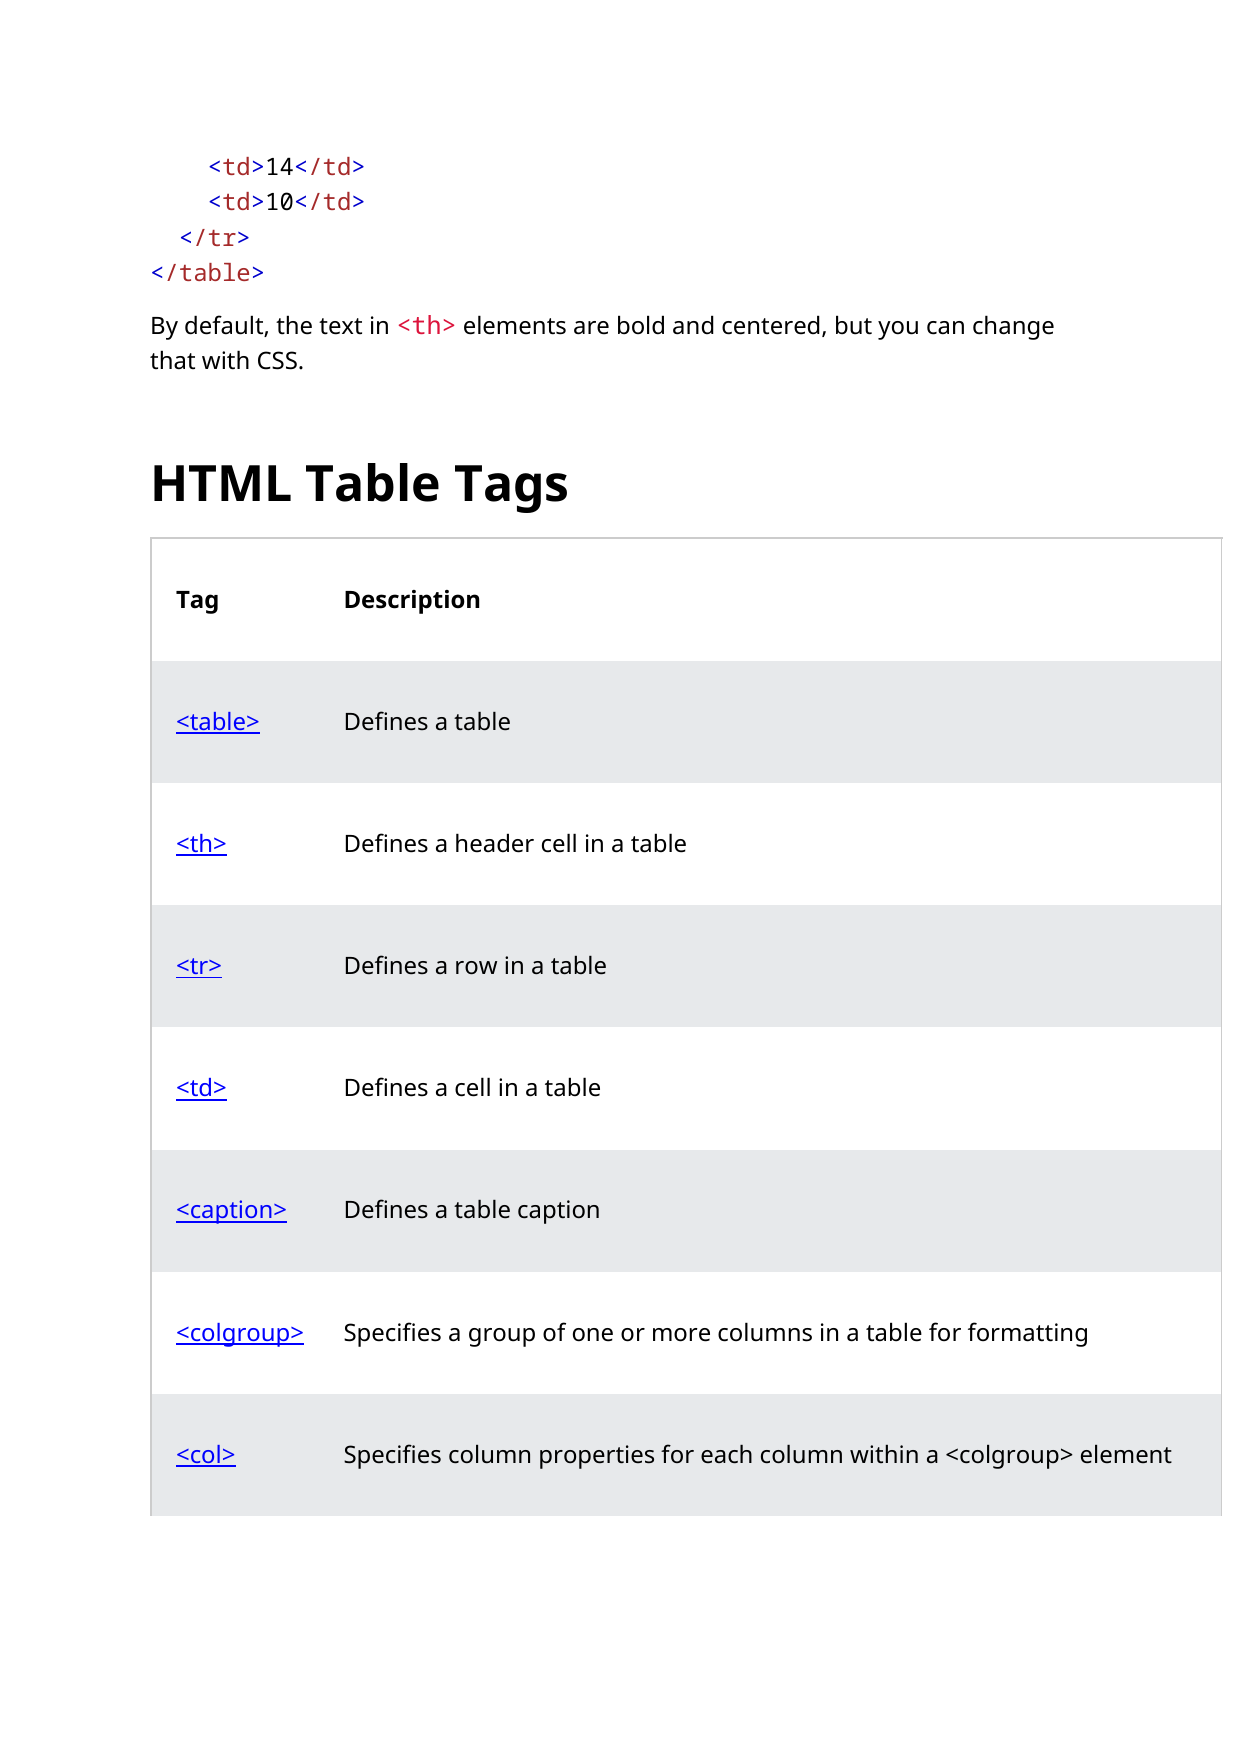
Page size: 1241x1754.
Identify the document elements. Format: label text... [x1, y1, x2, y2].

table_header Description [331, 539, 1221, 661]
table_cell <th> [152, 783, 331, 905]
table_cell Defines a table caption [331, 1150, 1221, 1272]
table_cell Specifies a group of one or more columns in a table for formatting [331, 1272, 1221, 1394]
table_cell <colgroup> [152, 1272, 331, 1394]
table_cell <col> [152, 1394, 331, 1516]
table_cell Defines a row in a table [331, 905, 1221, 1027]
table_cell <tr> [152, 905, 331, 1027]
table_header Tag [152, 539, 331, 661]
table_cell Defines a table [331, 661, 1221, 783]
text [150, 150, 1090, 288]
table_cell <td> [152, 1028, 331, 1149]
subtitle HTML Table Tags [150, 448, 1090, 516]
table_cell Defines a header cell in a table [331, 783, 1221, 905]
table_cell <table> [152, 661, 331, 783]
table_cell Defines a cell in a table [331, 1028, 1221, 1149]
table_cell <caption> [152, 1150, 331, 1272]
table_cell Specifies column properties for each column within a <colgroup> element [331, 1394, 1221, 1516]
text By default, the text in <th> elements are bold and centered, but you can change that with CSS. [150, 307, 1090, 377]
